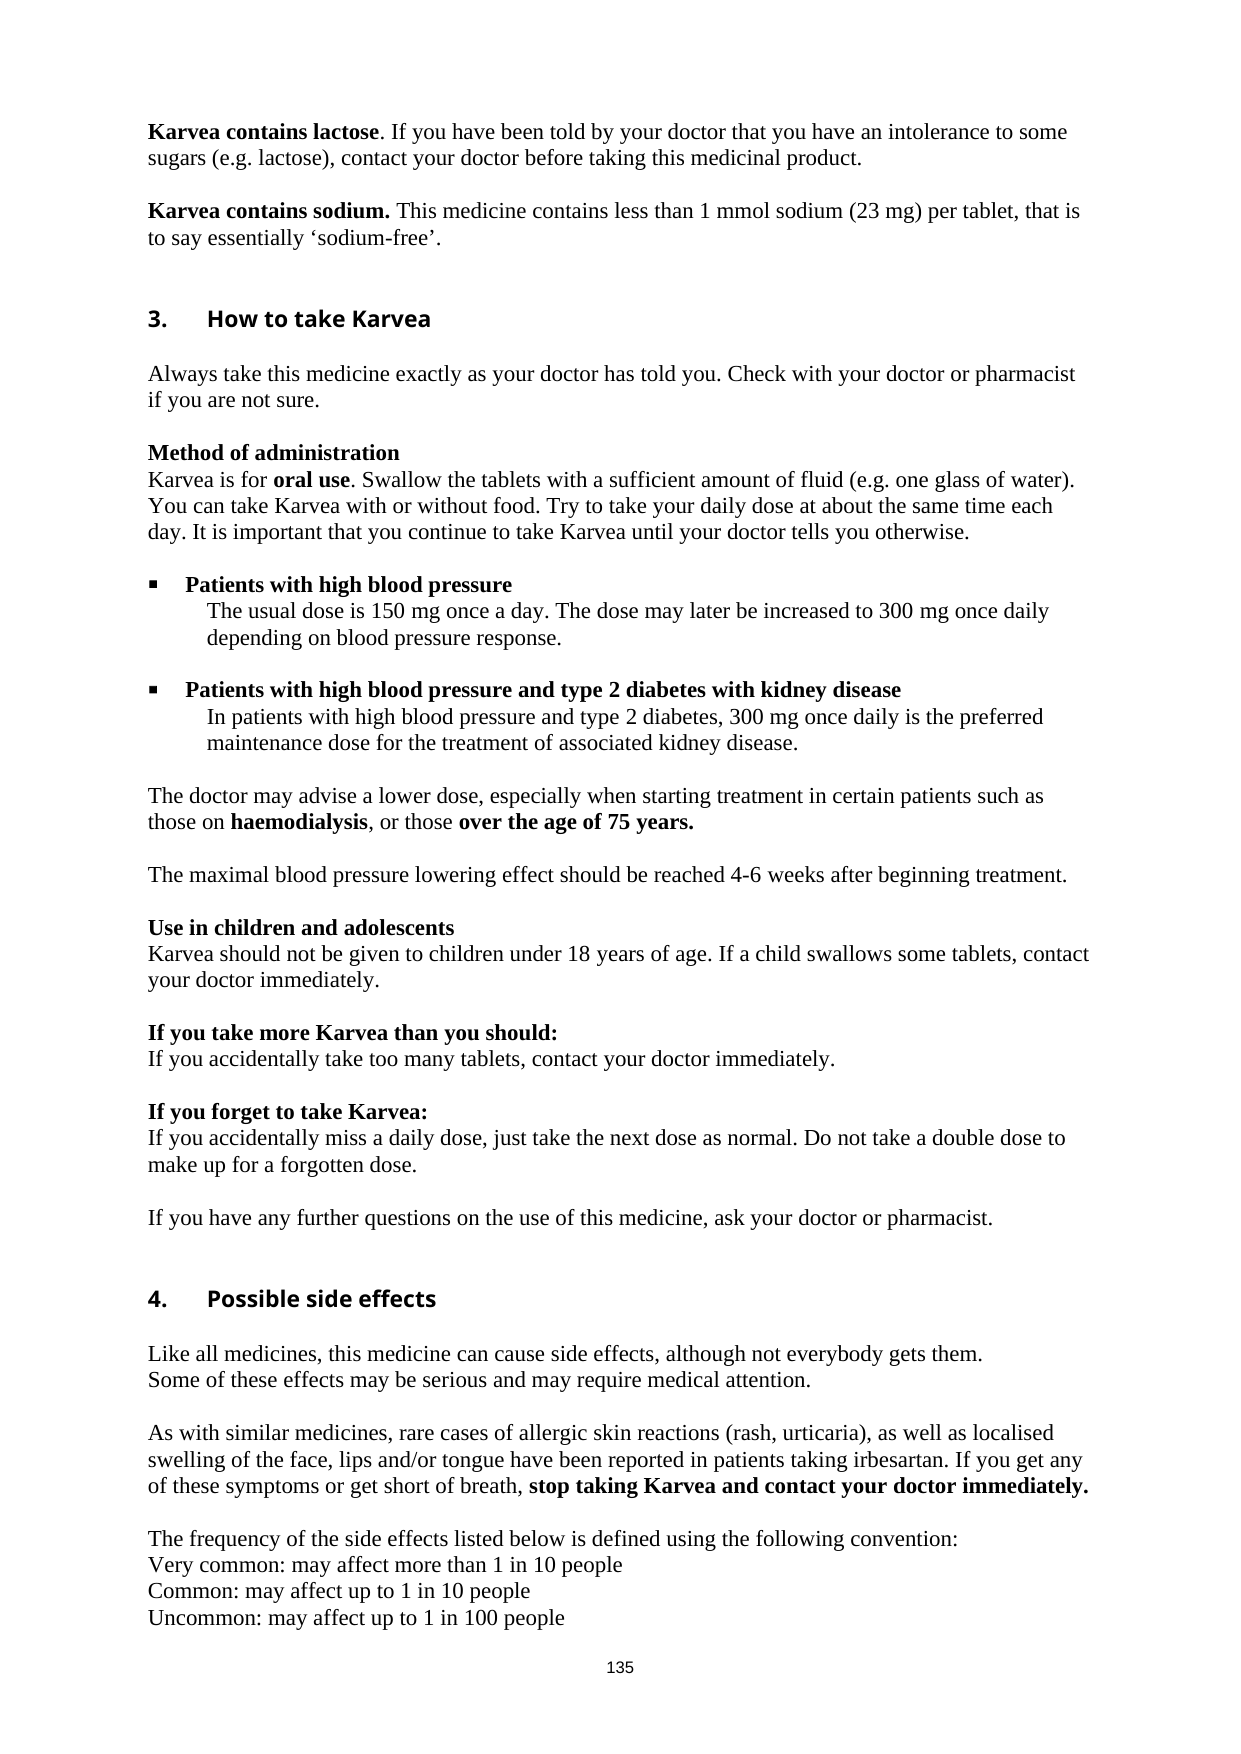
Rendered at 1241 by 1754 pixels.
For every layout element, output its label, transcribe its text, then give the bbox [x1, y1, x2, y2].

subtitle If you forget to take Karvea: [148, 1098, 1093, 1124]
text If you accidentally take too many tablets, contact your doctor immediately. [148, 1045, 1093, 1072]
text The maximal blood pressure lowering effect should be reached 4-6 weeks after beginning treatment. [148, 861, 1093, 887]
text Very common: may affect more than 1 in 10 people [148, 1551, 1093, 1577]
text Karvea should not be given to children under 18 years of age. If a child swallows some tablets, contact your doctor immediately. [148, 940, 1093, 993]
text Uncommon: may affect up to 1 in 100 people [148, 1604, 1093, 1630]
text Like all medicines, this medicine can cause side effects, although not everybody gets them. [148, 1340, 1093, 1367]
subtitle Method of administration [148, 439, 1093, 466]
list Patients with high blood pressure [148, 571, 1093, 597]
list Patients with high blood pressure and type 2 diabetes with kidney disease [148, 676, 1093, 703]
text If you have any further questions on the use of this medicine, ask your doctor or pharmacist. [148, 1203, 1093, 1230]
text Some of these effects may be serious and may require medical attention. [148, 1367, 1093, 1393]
text As with similar medicines, rare cases of allergic skin reactions (rash, urticaria), as well as localised swelling of the face, lips and/or tongue have been reported in patients taking irbesartan. If you get any of these symptoms or get short of breath, stop taking Karvea and contact your doctor immediately. [148, 1419, 1093, 1498]
text Karvea is for oral use. Swallow the tablets with a sufficient amount of fluid (e.g. one glass of water). You can take Karvea with or without food. Try to take your daily dose at about the same time each day. It is important that you continue to take Karvea until your doctor tells you otherwise. [148, 466, 1093, 545]
text If you accidentally miss a daily dose, just take the next dose as normal. Do not take a double dose to make up for a forgotten dose. [148, 1124, 1093, 1177]
subtitle 4. Possible side effects [148, 1283, 1093, 1314]
text In patients with high blood pressure and type 2 diabetes, 300 mg once daily is the preferred maintenance dose for the treatment of associated kidney disease. [207, 703, 1093, 756]
text The frequency of the side effects listed below is defined using the following convention: [148, 1525, 1093, 1551]
subtitle 3. How to take Karvea [148, 303, 1093, 334]
text Common: may affect up to 1 in 10 people [148, 1577, 1093, 1604]
text Always take this medicine exactly as your doctor has told you. Check with your doctor or pharmacist if you are not sure. [148, 360, 1093, 413]
text The doctor may advise a lower dose, especially when starting treatment in certain patients such as those on haemodialysis, or those over the age of 75 years. [148, 782, 1093, 834]
text Karvea contains sodium. This medicine contains less than 1 mmol sodium (23 mg) per tablet, that is to say essentially ‘sodium-free’. [148, 197, 1093, 250]
subtitle If you take more Karvea than you should: [148, 1019, 1093, 1045]
text The usual dose is 150 mg once a day. The dose may later be increased to 300 mg once daily depending on blood pressure response. [207, 597, 1093, 650]
subtitle Use in children and adolescents [148, 914, 1093, 940]
text Karvea contains lactose. If you have been told by your doctor that you have an intolerance to some sugars (e.g. lactose), contact your doctor before taking this medicinal product. [148, 118, 1093, 171]
